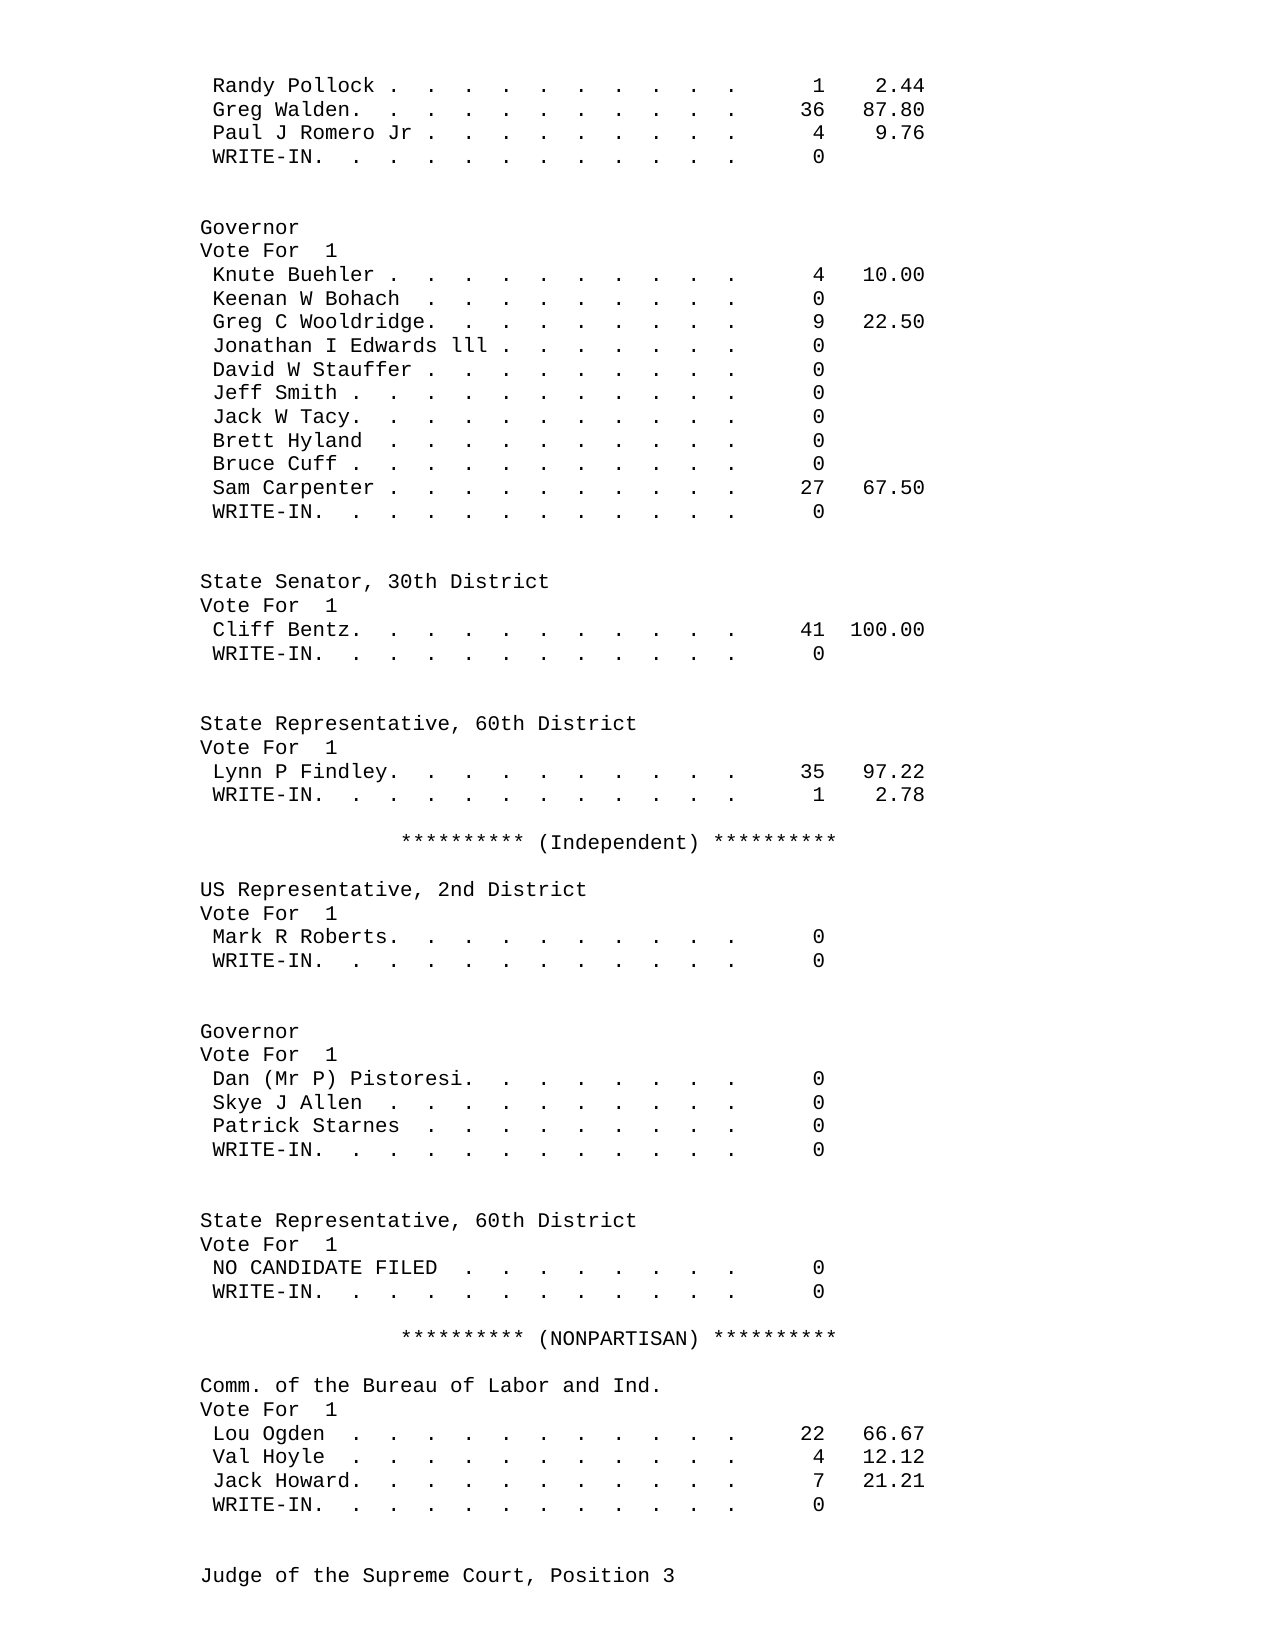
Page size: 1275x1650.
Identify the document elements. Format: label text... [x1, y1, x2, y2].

text Vote For 1 [75, 241, 1200, 264]
text Knute Buehler . . . . . . . . . . 4 10.00 [75, 264, 1200, 288]
text Vote For 1 [75, 595, 1200, 619]
text State Senator, 30th District [75, 572, 1200, 595]
text US Representative, 2nd District [75, 879, 1200, 903]
text Mark R Roberts. . . . . . . . . . 0 [75, 926, 1200, 950]
text Jonathan I Edwards lll . . . . . . . 0 [75, 335, 1200, 359]
text WRITE-IN. . . . . . . . . . . . 0 [75, 642, 1200, 666]
text Lynn P Findley. . . . . . . . . . 35 97.22 [75, 761, 1200, 784]
text Patrick Starnes . . . . . . . . . 0 [75, 1115, 1200, 1139]
text WRITE-IN. . . . . . . . . . . . 1 2.78 [75, 784, 1200, 808]
text Dan (Mr P) Pistoresi. . . . . . . . 0 [75, 1068, 1200, 1092]
text Bruce Cuff . . . . . . . . . . . 0 [75, 453, 1200, 477]
text NO CANDIDATE FILED . . . . . . . . 0 [75, 1257, 1200, 1281]
text Paul J Romero Jr . . . . . . . . . 4 9.76 [75, 122, 1200, 146]
text Brett Hyland . . . . . . . . . . 0 [75, 430, 1200, 453]
text Keenan W Bohach . . . . . . . . . 0 [75, 288, 1200, 311]
text WRITE-IN. . . . . . . . . . . . 0 [75, 1281, 1200, 1304]
text Vote For 1 [75, 1399, 1200, 1423]
text Vote For 1 [75, 903, 1200, 926]
text WRITE-IN. . . . . . . . . . . . 0 [75, 1494, 1200, 1517]
text State Representative, 60th District [75, 1210, 1200, 1234]
text Vote For 1 [75, 1044, 1200, 1068]
text State Representative, 60th District [75, 713, 1200, 737]
text Vote For 1 [75, 1234, 1200, 1257]
text David W Stauffer . . . . . . . . . 0 [75, 359, 1200, 382]
text WRITE-IN. . . . . . . . . . . . 0 [75, 950, 1200, 973]
text Skye J Allen . . . . . . . . . . 0 [75, 1092, 1200, 1115]
text Jeff Smith . . . . . . . . . . . 0 [75, 382, 1200, 406]
text Governor [75, 217, 1200, 241]
text WRITE-IN. . . . . . . . . . . . 0 [75, 146, 1200, 169]
text Judge of the Supreme Court, Position 3 [75, 1565, 1200, 1588]
text Greg C Wooldridge. . . . . . . . . 9 22.50 [75, 311, 1200, 335]
text Greg Walden. . . . . . . . . . . 36 87.80 [75, 99, 1200, 122]
text Jack Howard. . . . . . . . . . . 7 21.21 [75, 1470, 1200, 1494]
text Randy Pollock . . . . . . . . . . 1 2.44 [75, 75, 1200, 99]
text WRITE-IN. . . . . . . . . . . . 0 [75, 501, 1200, 524]
text Lou Ogden . . . . . . . . . . . 22 66.67 [75, 1423, 1200, 1446]
text Cliff Bentz. . . . . . . . . . . 41 100.00 [75, 619, 1200, 642]
text ********** (Independent) ********** [75, 832, 1200, 855]
text Vote For 1 [75, 737, 1200, 761]
text Val Hoyle . . . . . . . . . . . 4 12.12 [75, 1446, 1200, 1470]
text Sam Carpenter . . . . . . . . . . 27 67.50 [75, 477, 1200, 501]
text Comm. of the Bureau of Labor and Ind. [75, 1376, 1200, 1399]
text ********** (NONPARTISAN) ********** [75, 1328, 1200, 1352]
text Jack W Tacy. . . . . . . . . . . 0 [75, 406, 1200, 430]
text WRITE-IN. . . . . . . . . . . . 0 [75, 1139, 1200, 1163]
text Governor [75, 1021, 1200, 1044]
